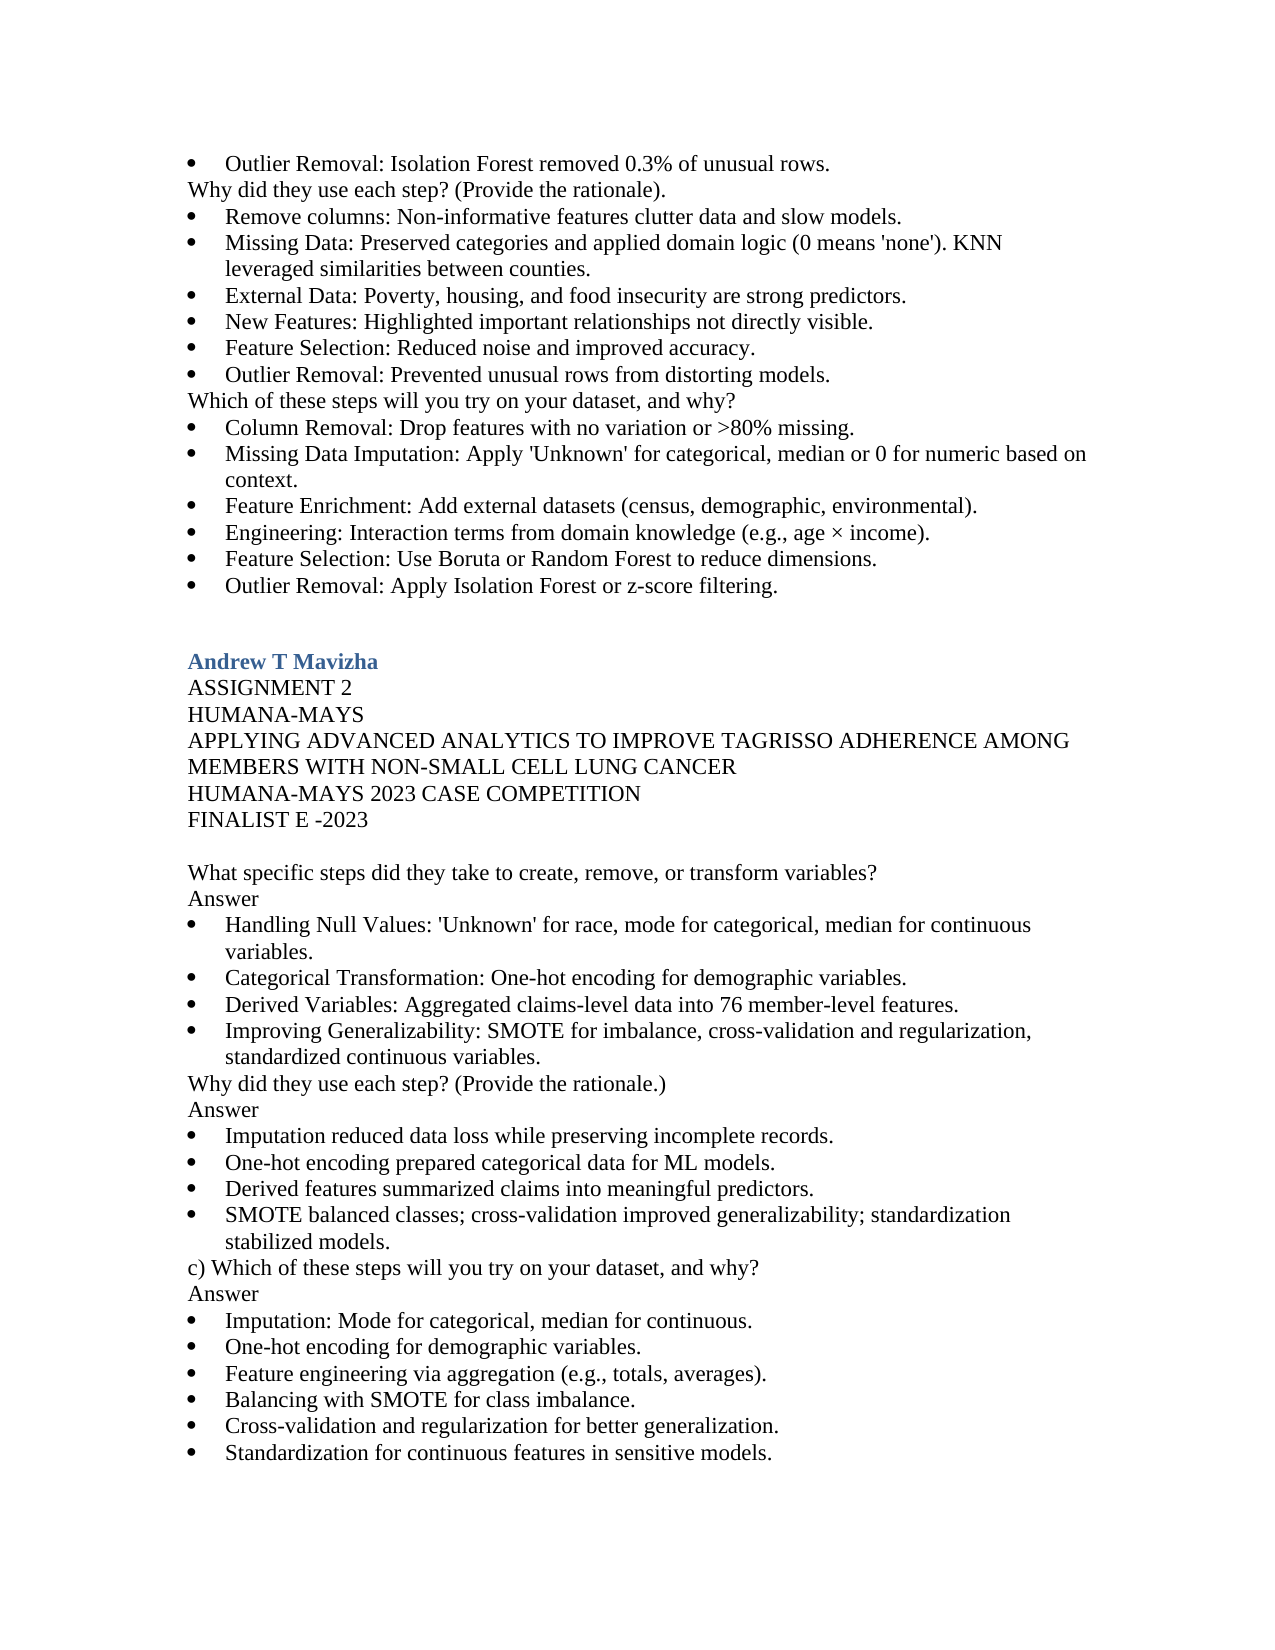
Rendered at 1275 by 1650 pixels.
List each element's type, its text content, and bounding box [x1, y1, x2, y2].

list Engineering: Interaction terms from domain knowledge (e.g., age × income). [187, 519, 1087, 545]
list One-hot encoding prepared categorical data for ML models. [187, 1149, 1087, 1175]
list Categorical Transformation: One-hot encoding for demographic variables. [187, 964, 1087, 991]
list Outlier Removal: Isolation Forest removed 0.3% of unusual rows. [187, 150, 1087, 176]
list Column Removal: Drop features with no variation or >80% missing. [187, 413, 1087, 440]
list Derived features summarized claims into meaningful predictors. [187, 1175, 1087, 1201]
list Outlier Removal: Prevented unusual rows from distorting models. [187, 361, 1087, 387]
text Why did they use each step? (Provide the rationale). [187, 176, 1087, 203]
list Remove columns: Non-informative features clutter data and slow models. [187, 203, 1087, 229]
list Standardization for continuous features in sensitive models. [187, 1439, 1087, 1465]
list Cross-validation and regularization for better generalization. [187, 1412, 1087, 1439]
list Improving Generalizability: SMOTE for imbalance, cross-validation and regularization, standardized continuous variables. [187, 1017, 1087, 1070]
list Feature Selection: Use Boruta or Random Forest to reduce dimensions. [187, 545, 1087, 572]
text Why did they use each step? (Provide the rationale.) Answer [187, 1070, 1087, 1122]
list Outlier Removal: Apply Isolation Forest or z-score filtering. [187, 572, 1087, 598]
text Which of these steps will you try on your dataset, and why? [187, 387, 1087, 413]
list Balancing with SMOTE for class imbalance. [187, 1386, 1087, 1412]
list Feature engineering via aggregation (e.g., totals, averages). [187, 1359, 1087, 1386]
text ASSIGNMENT 2 HUMANA-MAYS APPLYING ADVANCED ANALYTICS TO IMPROVE TAGRISSO ADHERENCE AMONG MEMBERS WITH NON-SMALL CELL LUNG CANCER HUMANA-MAYS 2023 CASE COMPETITION FINALIST E -2023 [187, 674, 1087, 832]
text What specific steps did they take to create, remove, or transform variables? Answer [187, 859, 1087, 912]
list Handling Null Values: 'Unknown' for race, mode for categorical, median for continuous variables. [187, 912, 1087, 964]
list Missing Data Imputation: Apply 'Unknown' for categorical, median or 0 for numeric based on context. [187, 440, 1087, 493]
list Imputation reduced data loss while preserving incomplete records. [187, 1122, 1087, 1149]
list New Features: Highlighted important relationships not directly visible. [187, 308, 1087, 334]
list Derived Variables: Aggregated claims-level data into 76 member-level features. [187, 991, 1087, 1017]
list Missing Data: Preserved categories and applied domain logic (0 means 'none'). KNN leveraged similarities between counties. [187, 229, 1087, 282]
list Feature Enrichment: Add external datasets (census, demographic, environmental). [187, 493, 1087, 519]
list SMOTE balanced classes; cross-validation improved generalizability; standardization stabilized models. [187, 1201, 1087, 1254]
subtitle Andrew T Mavizha [187, 648, 1087, 674]
text c) Which of these steps will you try on your dataset, and why? Answer [187, 1254, 1087, 1307]
list Feature Selection: Reduced noise and improved accuracy. [187, 334, 1087, 361]
list One-hot encoding for demographic variables. [187, 1333, 1087, 1359]
list Imputation: Mode for categorical, median for continuous. [187, 1307, 1087, 1333]
list External Data: Poverty, housing, and food insecurity are strong predictors. [187, 282, 1087, 308]
